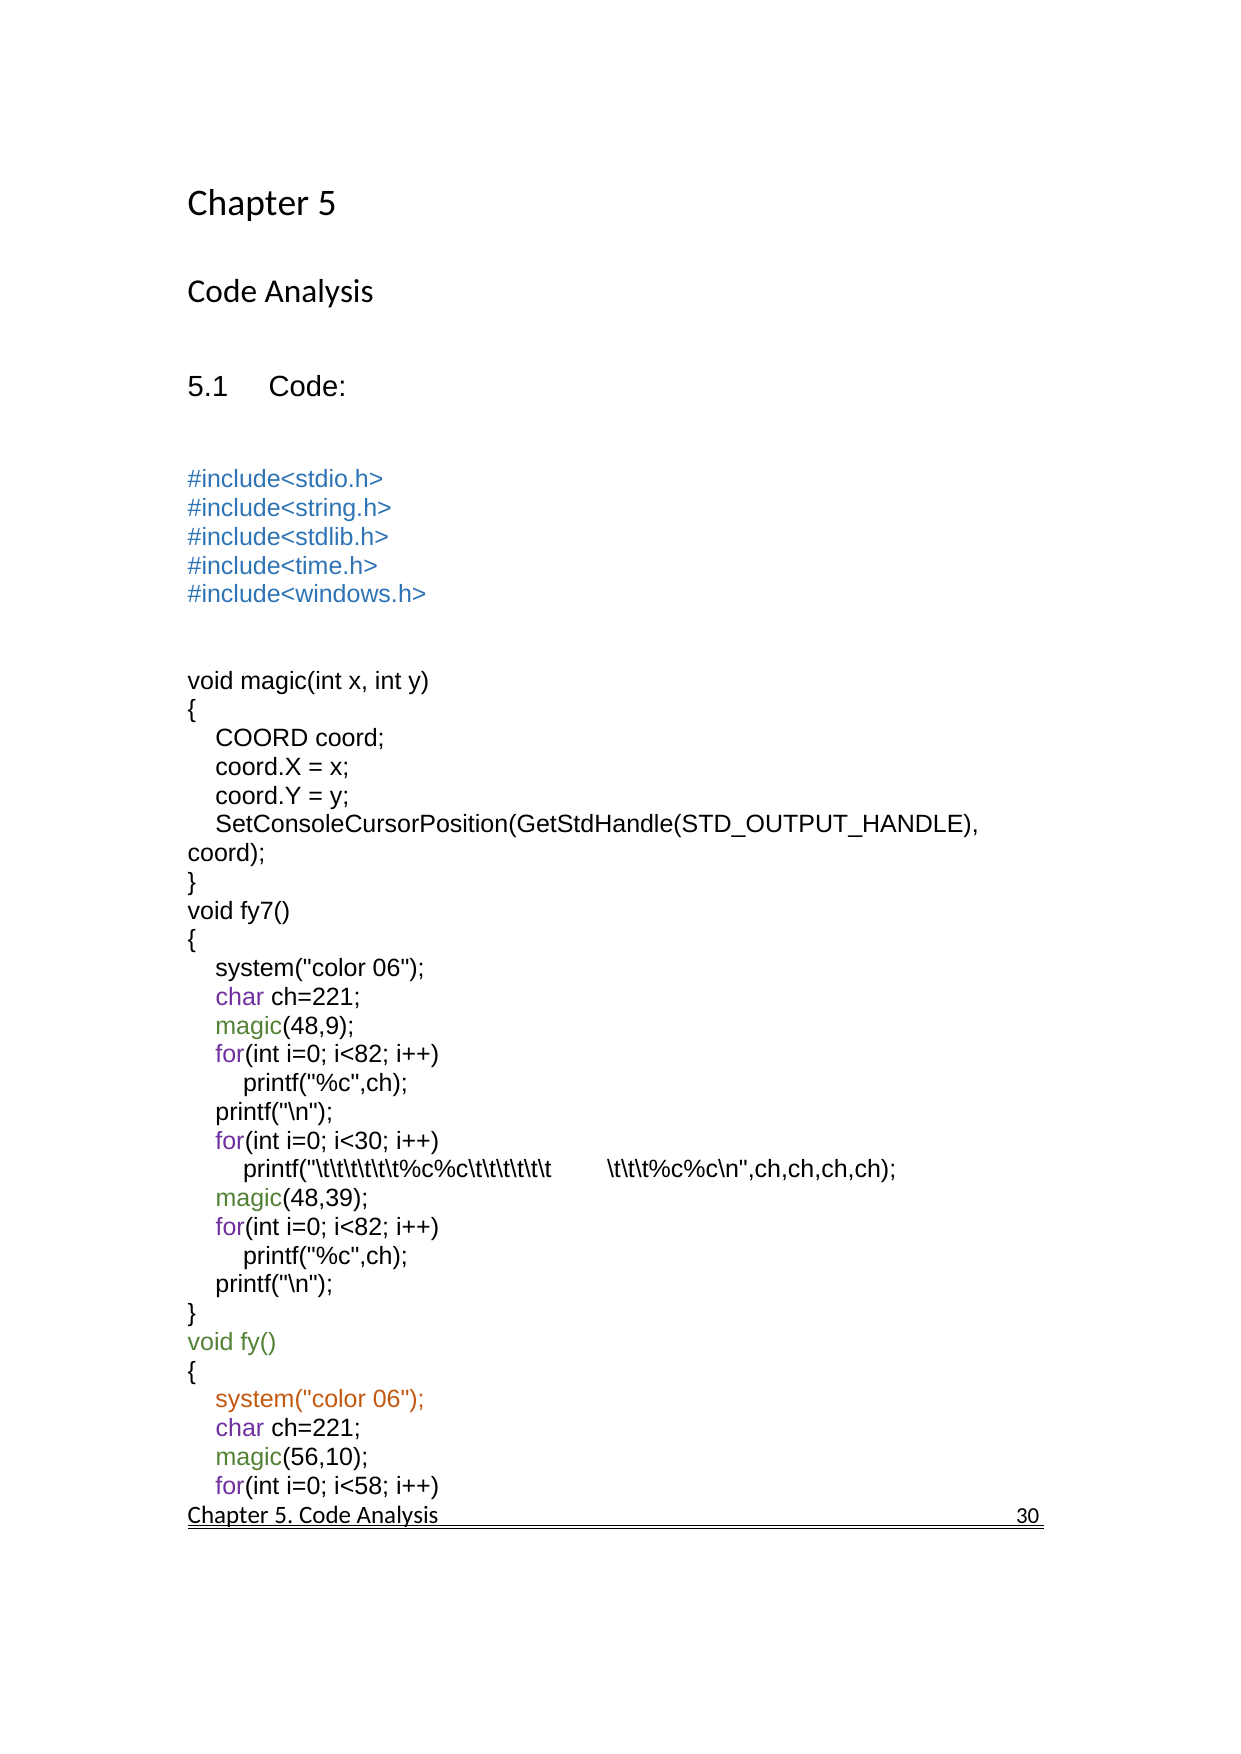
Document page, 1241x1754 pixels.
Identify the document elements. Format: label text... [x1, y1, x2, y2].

text #include<string.h> [187, 493, 1053, 522]
text { [187, 924, 1053, 953]
text 5.1 Code: [187, 369, 1053, 402]
text char ch=221; [187, 1413, 1053, 1442]
text Code Analysis [187, 270, 1053, 311]
text void magic(int x, int y) [187, 666, 1053, 694]
text Chapter 5. Code Analysis 30 [187, 1499, 1053, 1530]
text for(int i=0; i<82; i++) [187, 1212, 1053, 1241]
text #include<windows.h> [187, 579, 1053, 608]
text magic(56,10); [187, 1442, 1053, 1471]
text { [187, 694, 1053, 723]
text #include<time.h> [187, 551, 1053, 579]
text COORD coord; [187, 723, 1053, 752]
text { [187, 1356, 1053, 1384]
text printf("%c",ch); [187, 1241, 1053, 1269]
text SetConsoleCursorPosition(GetStdHandle(STD_OUTPUT_HANDLE), coord); [187, 809, 1053, 867]
text magic(48,9); [187, 1011, 1053, 1039]
text } [187, 867, 1053, 896]
text magic(48,39); [187, 1183, 1053, 1212]
text printf("\t\t\t\t\t\t%c%c\t\t\t\t\t\t \t\t\t%c%c\n",ch,ch,ch,ch); [187, 1154, 1053, 1183]
text Chapter 5 [187, 179, 1053, 224]
text printf("%c",ch); [187, 1068, 1053, 1097]
text #include<stdlib.h> [187, 522, 1053, 551]
text coord.X = x; [187, 752, 1053, 781]
text } [187, 1298, 1053, 1327]
text for(int i=0; i<82; i++) [187, 1039, 1053, 1068]
text #include<stdio.h> [187, 464, 1053, 493]
text system("color 06"); [187, 1384, 1053, 1413]
text void fy7() [187, 896, 1053, 924]
text coord.Y = y; [187, 781, 1053, 809]
text for(int i=0; i<30; i++) [187, 1126, 1053, 1154]
text char ch=221; [187, 982, 1053, 1011]
text printf("\n"); [187, 1097, 1053, 1126]
text for(int i=0; i<58; i++) [187, 1471, 1053, 1499]
text void fy() [187, 1327, 1053, 1356]
text system("color 06"); [187, 953, 1053, 982]
text printf("\n"); [187, 1269, 1053, 1298]
